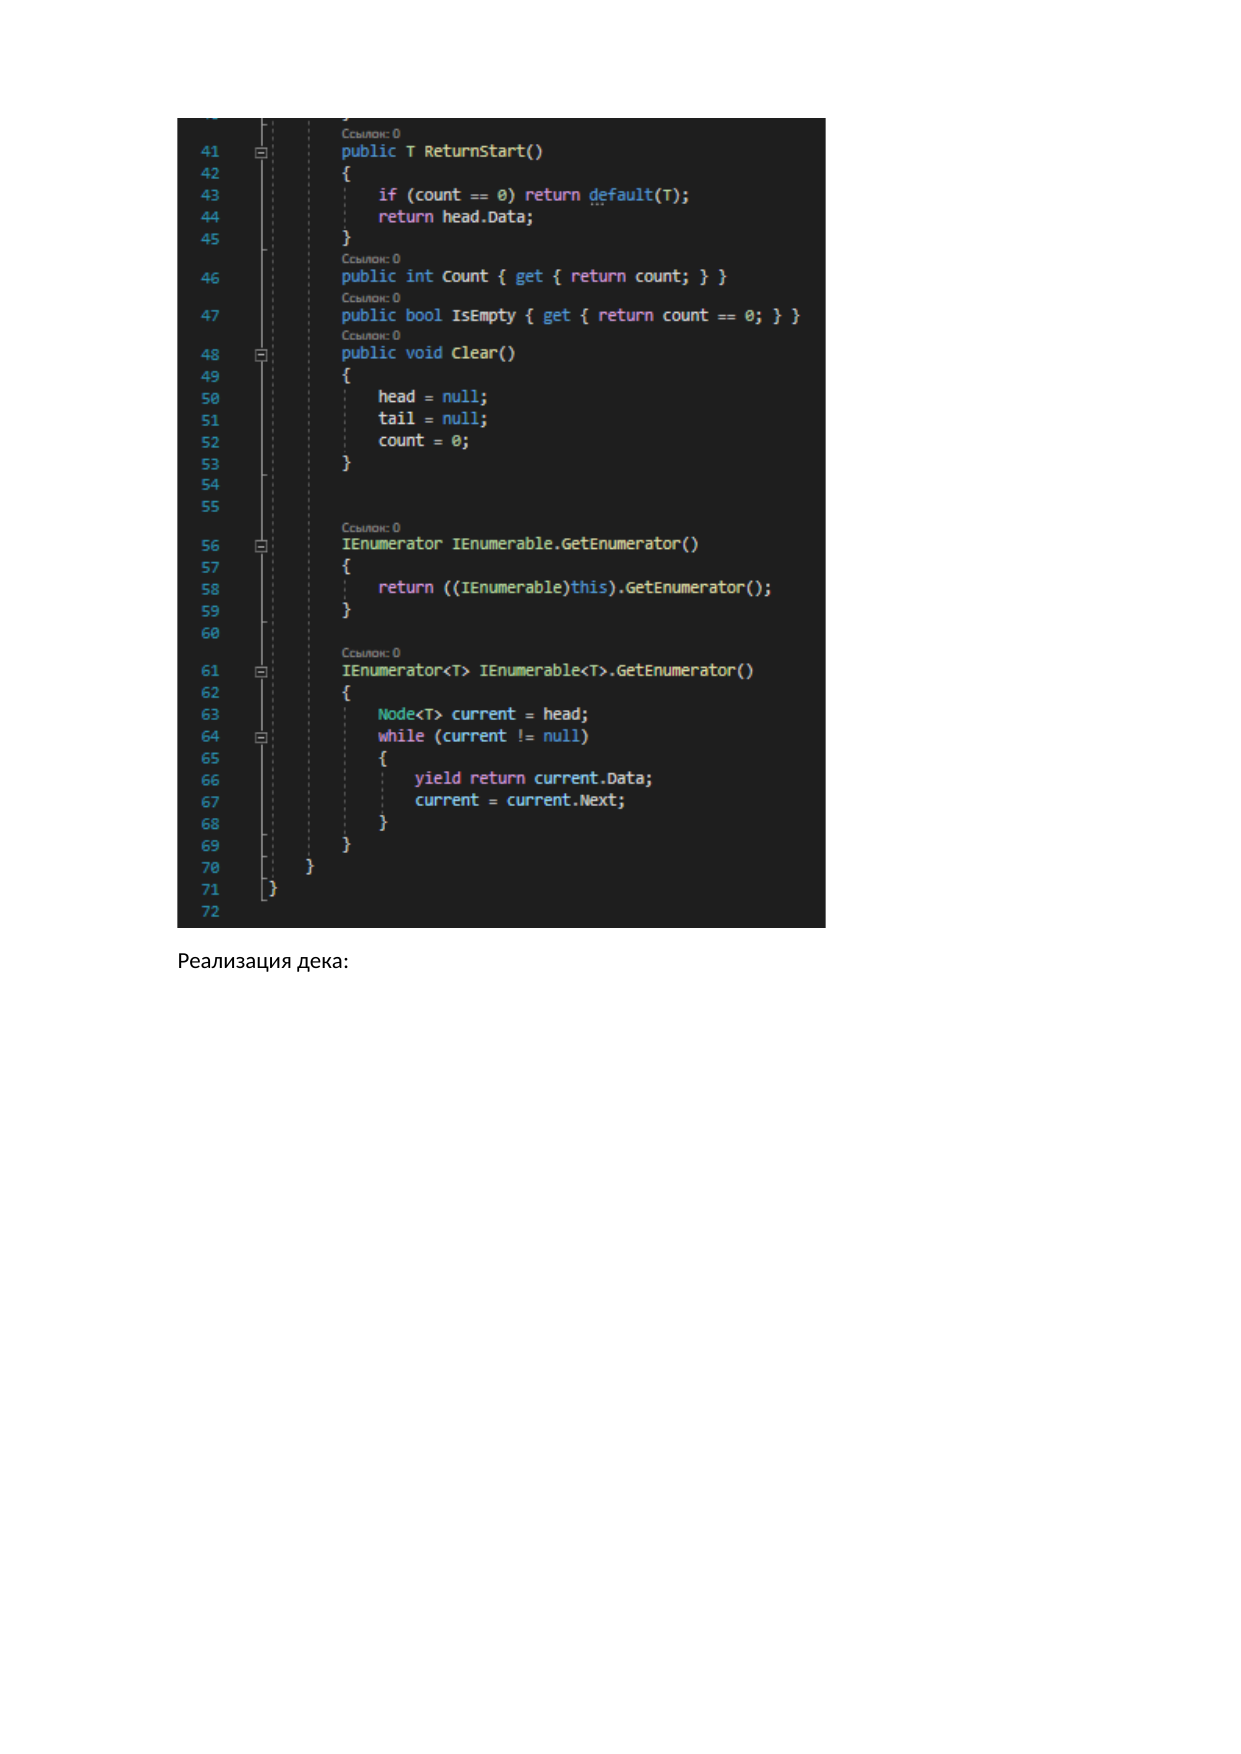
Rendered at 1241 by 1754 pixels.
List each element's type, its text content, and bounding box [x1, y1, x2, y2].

picture [177, 118, 826, 928]
text Реализация дека: [177, 946, 1152, 974]
